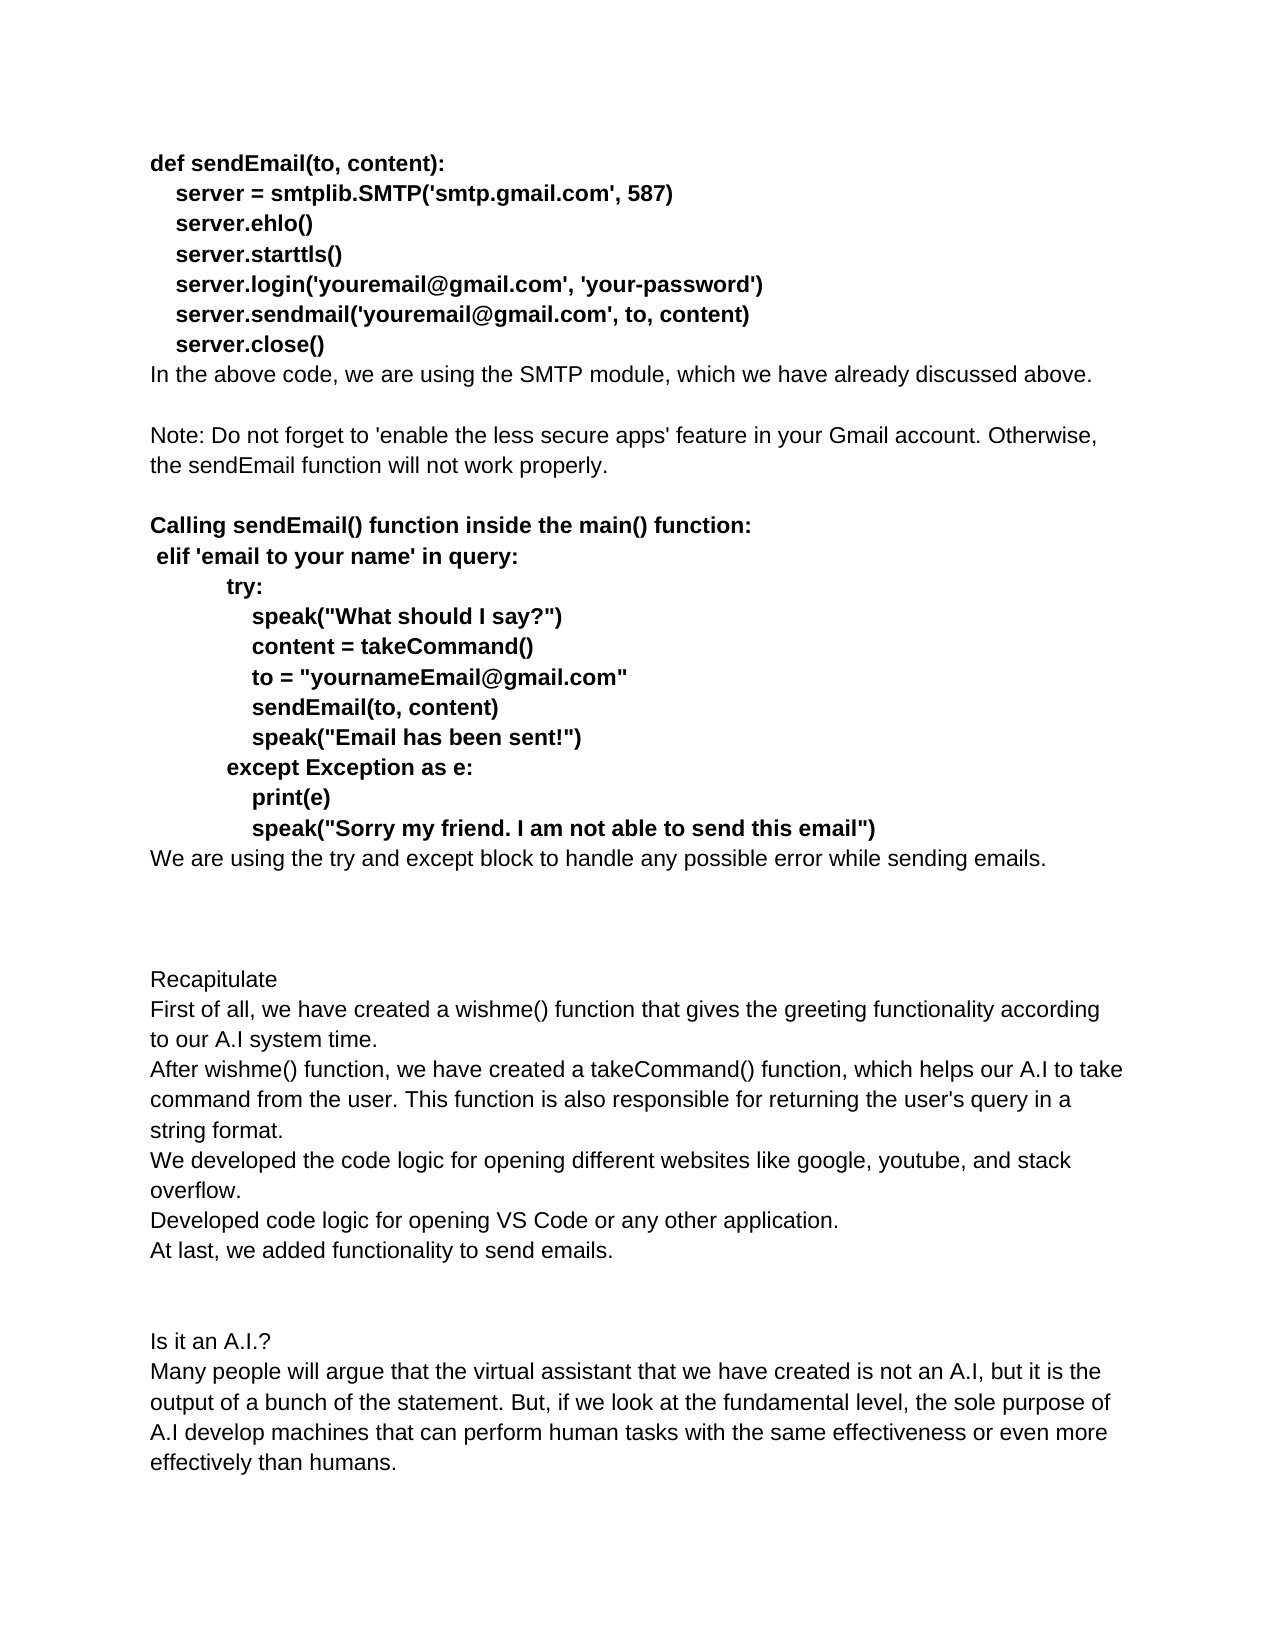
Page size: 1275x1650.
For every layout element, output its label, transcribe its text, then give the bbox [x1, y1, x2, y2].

text Developed code logic for opening VS Code or any other application. [150, 1207, 1125, 1234]
text We are using the try and except block to handle any possible error while sending emails. [150, 845, 1125, 871]
text After wishme() function, we have created a takeCommand() function, which helps our A.I to take command from the user. This function is also responsible for returning the user's query in a string format. [150, 1056, 1125, 1143]
text Is it an A.I.? [150, 1328, 1125, 1354]
text Calling sendEmail() function inside the main() function: [150, 512, 1125, 539]
text def sendEmail(to, content): [150, 150, 1125, 176]
text print(e) [150, 784, 1125, 811]
text Recapitulate [150, 966, 1125, 992]
text except Exception as e: [150, 754, 1125, 781]
text speak("What should I say?") [150, 603, 1125, 629]
text server.login('youremail@gmail.com', 'your-password') [150, 271, 1125, 297]
text First of all, we have created a wishme() function that gives the greeting functionality according to our A.I system time. [150, 996, 1125, 1052]
text server.starttls() [150, 241, 1125, 267]
text Many people will argue that the virtual assistant that we have created is not an A.I, but it is the output of a bunch of the statement. But, if we look at the fundamental level, the sole purpose of A.I develop machines that can perform human tasks with the same effectiveness or even more effectively than humans. [150, 1358, 1125, 1475]
text server = smtplib.SMTP('smtp.gmail.com', 587) [150, 180, 1125, 207]
text speak("Sorry my friend. I am not able to send this email") [150, 814, 1125, 841]
text server.ehlo() [150, 210, 1125, 237]
text content = takeCommand() [150, 633, 1125, 660]
text In the above code, we are using the SMTP module, which we have already discussed above. [150, 361, 1125, 388]
text We developed the code logic for opening different websites like google, youtube, and stack overflow. [150, 1147, 1125, 1203]
text to = "yournameEmail@gmail.com" [150, 663, 1125, 690]
text speak("Email has been sent!") [150, 724, 1125, 750]
text At last, we added functionality to send emails. [150, 1237, 1125, 1264]
text elif 'email to your name' in query: [150, 543, 1125, 569]
text try: [150, 573, 1125, 599]
text server.close() [150, 331, 1125, 358]
text server.sendmail('youremail@gmail.com', to, content) [150, 301, 1125, 327]
text Note: Do not forget to 'enable the less secure apps' feature in your Gmail account. Otherwise, the sendEmail function will not work properly. [150, 422, 1125, 478]
text sendEmail(to, content) [150, 694, 1125, 720]
